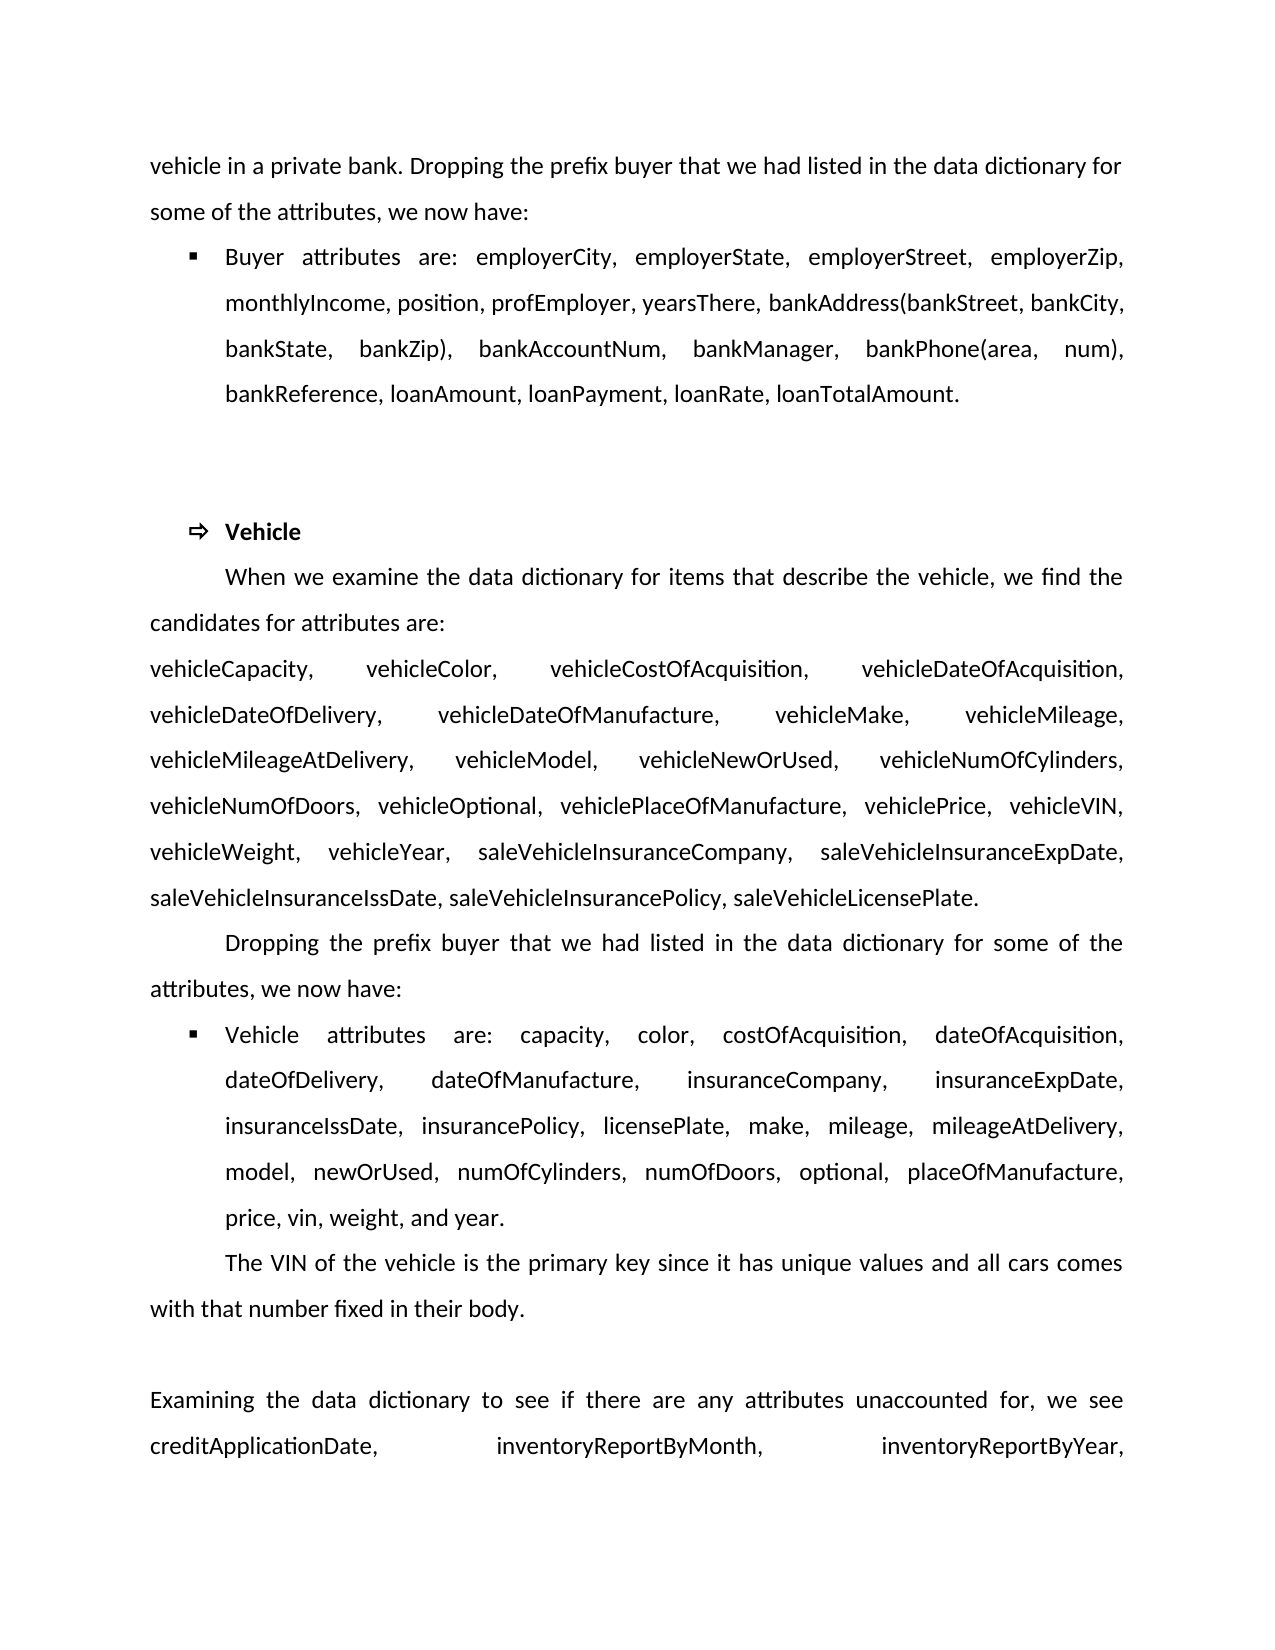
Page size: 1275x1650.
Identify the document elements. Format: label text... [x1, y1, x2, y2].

list Buyer attributes are: employerCity, employerState, employerStreet, employerZip, monthlyIncome, position, profEmployer, yearsThere, bankAddress(bankStreet, bankCity, bankState, bankZip), bankAccountNum, bankManager, bankPhone(area, num), bankReference, loanAmount, loanPayment, loanRate, loanTotalAmount. [187, 241, 1125, 409]
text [150, 150, 1125, 226]
text Dropping the prefix buyer that we had listed in the data dictionary for some of the attributes, we now have: [150, 927, 1125, 1004]
text vehicleCapacity, vehicleColor, vehicleCostOfAcquisition, vehicleDateOfAcquisition, vehicleDateOfDelivery, vehicleDateOfManufacture, vehicleMake, vehicleMileage, vehicleMileageAtDelivery, vehicleModel, vehicleNewOrUsed, vehicleNumOfCylinders, vehicleNumOfDoors, vehicleOptional, vehiclePlaceOfManufacture, vehiclePrice, vehicleVIN, vehicleWeight, vehicleYear, saleVehicleInsuranceCompany, saleVehicleInsuranceExpDate, saleVehicleInsuranceIssDate, saleVehicleInsurancePolicy, saleVehicleLicensePlate. [150, 653, 1125, 912]
list Vehicle [187, 516, 1125, 546]
list Vehicle attributes are: capacity, color, costOfAcquisition, dateOfAcquisition, dateOfDelivery, dateOfManufacture, insuranceCompany, insuranceExpDate, insuranceIssDate, insurancePolicy, licensePlate, make, mileage, mileageAtDelivery, model, newOrUsed, numOfCylinders, numOfDoors, optional, placeOfManufacture, price, vin, weight, and year. [187, 1019, 1125, 1232]
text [150, 1385, 1125, 1461]
text The VIN of the vehicle is the primary key since it has unique values and all cars comes with that number fixed in their body. [150, 1247, 1125, 1324]
text When we examine the data dictionary for items that describe the vehicle, we find the candidates for attributes are: [150, 562, 1125, 638]
